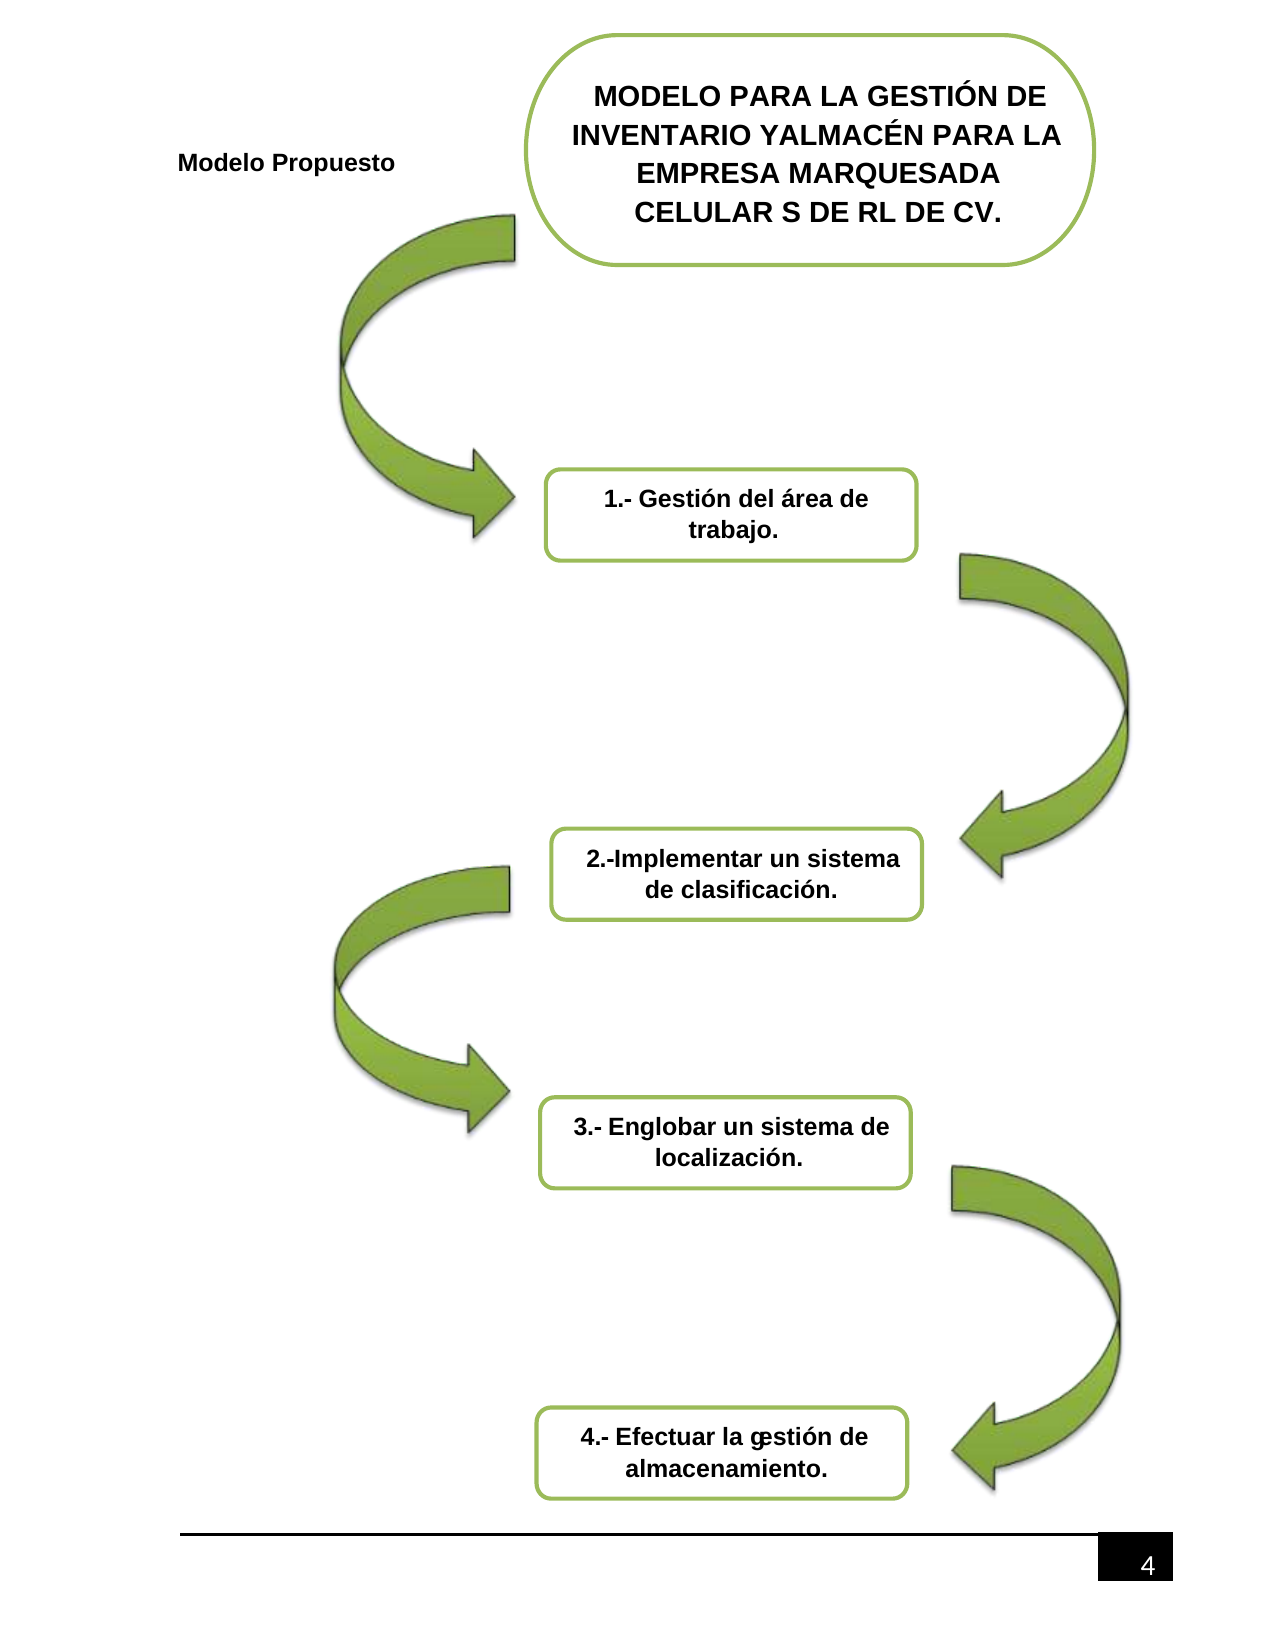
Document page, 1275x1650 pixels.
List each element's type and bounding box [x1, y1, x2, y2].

picture [552, 483, 911, 547]
picture [910, 205, 920, 219]
picture [557, 842, 916, 906]
picture [815, 205, 825, 219]
picture [327, 862, 518, 1146]
picture [863, 205, 872, 211]
picture [333, 211, 523, 551]
picture [863, 214, 872, 222]
picture [739, 205, 744, 214]
picture [554, 78, 1066, 222]
picture [944, 1162, 1128, 1503]
picture [758, 214, 767, 222]
picture [736, 217, 747, 222]
picture [542, 1421, 902, 1485]
picture [758, 205, 767, 211]
picture [952, 550, 1136, 891]
picture [546, 1111, 905, 1175]
